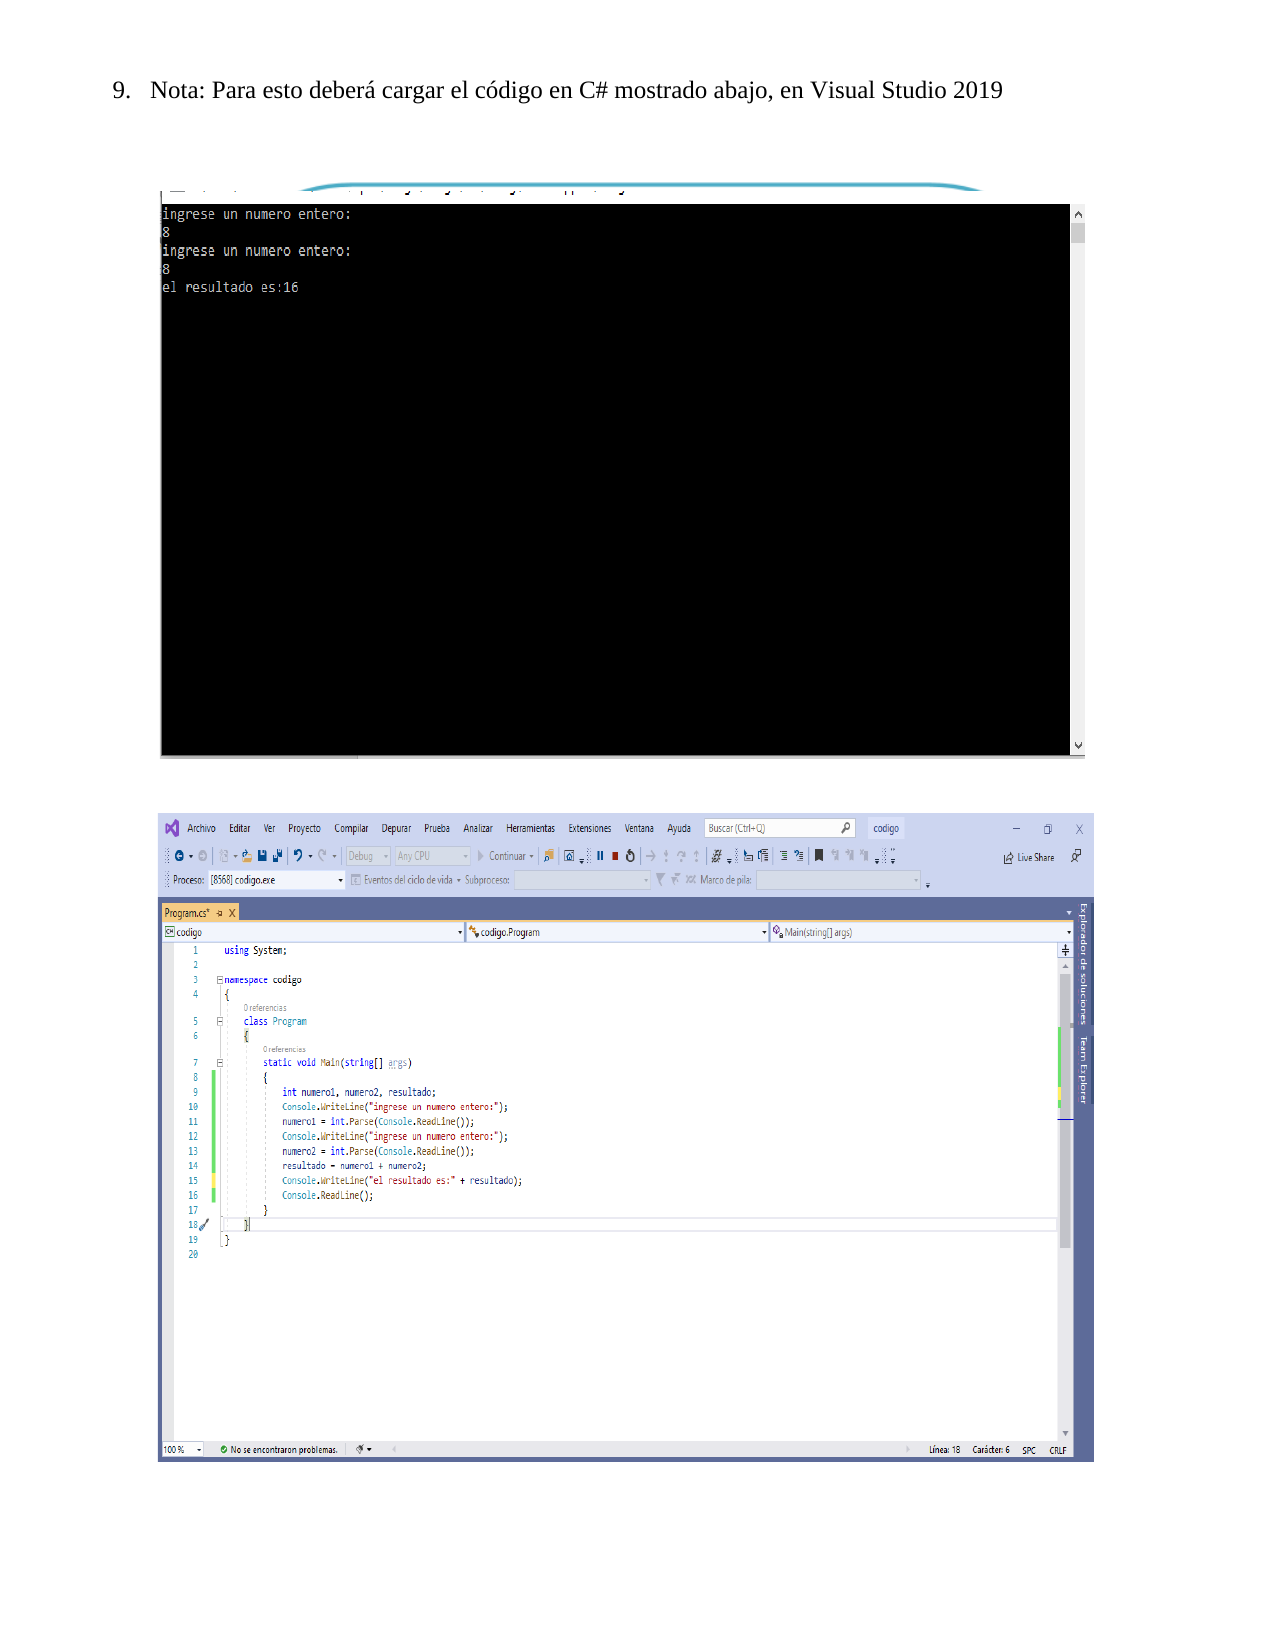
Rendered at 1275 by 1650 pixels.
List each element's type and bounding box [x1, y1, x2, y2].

picture [157, 813, 1094, 1462]
picture [159, 175, 1085, 759]
